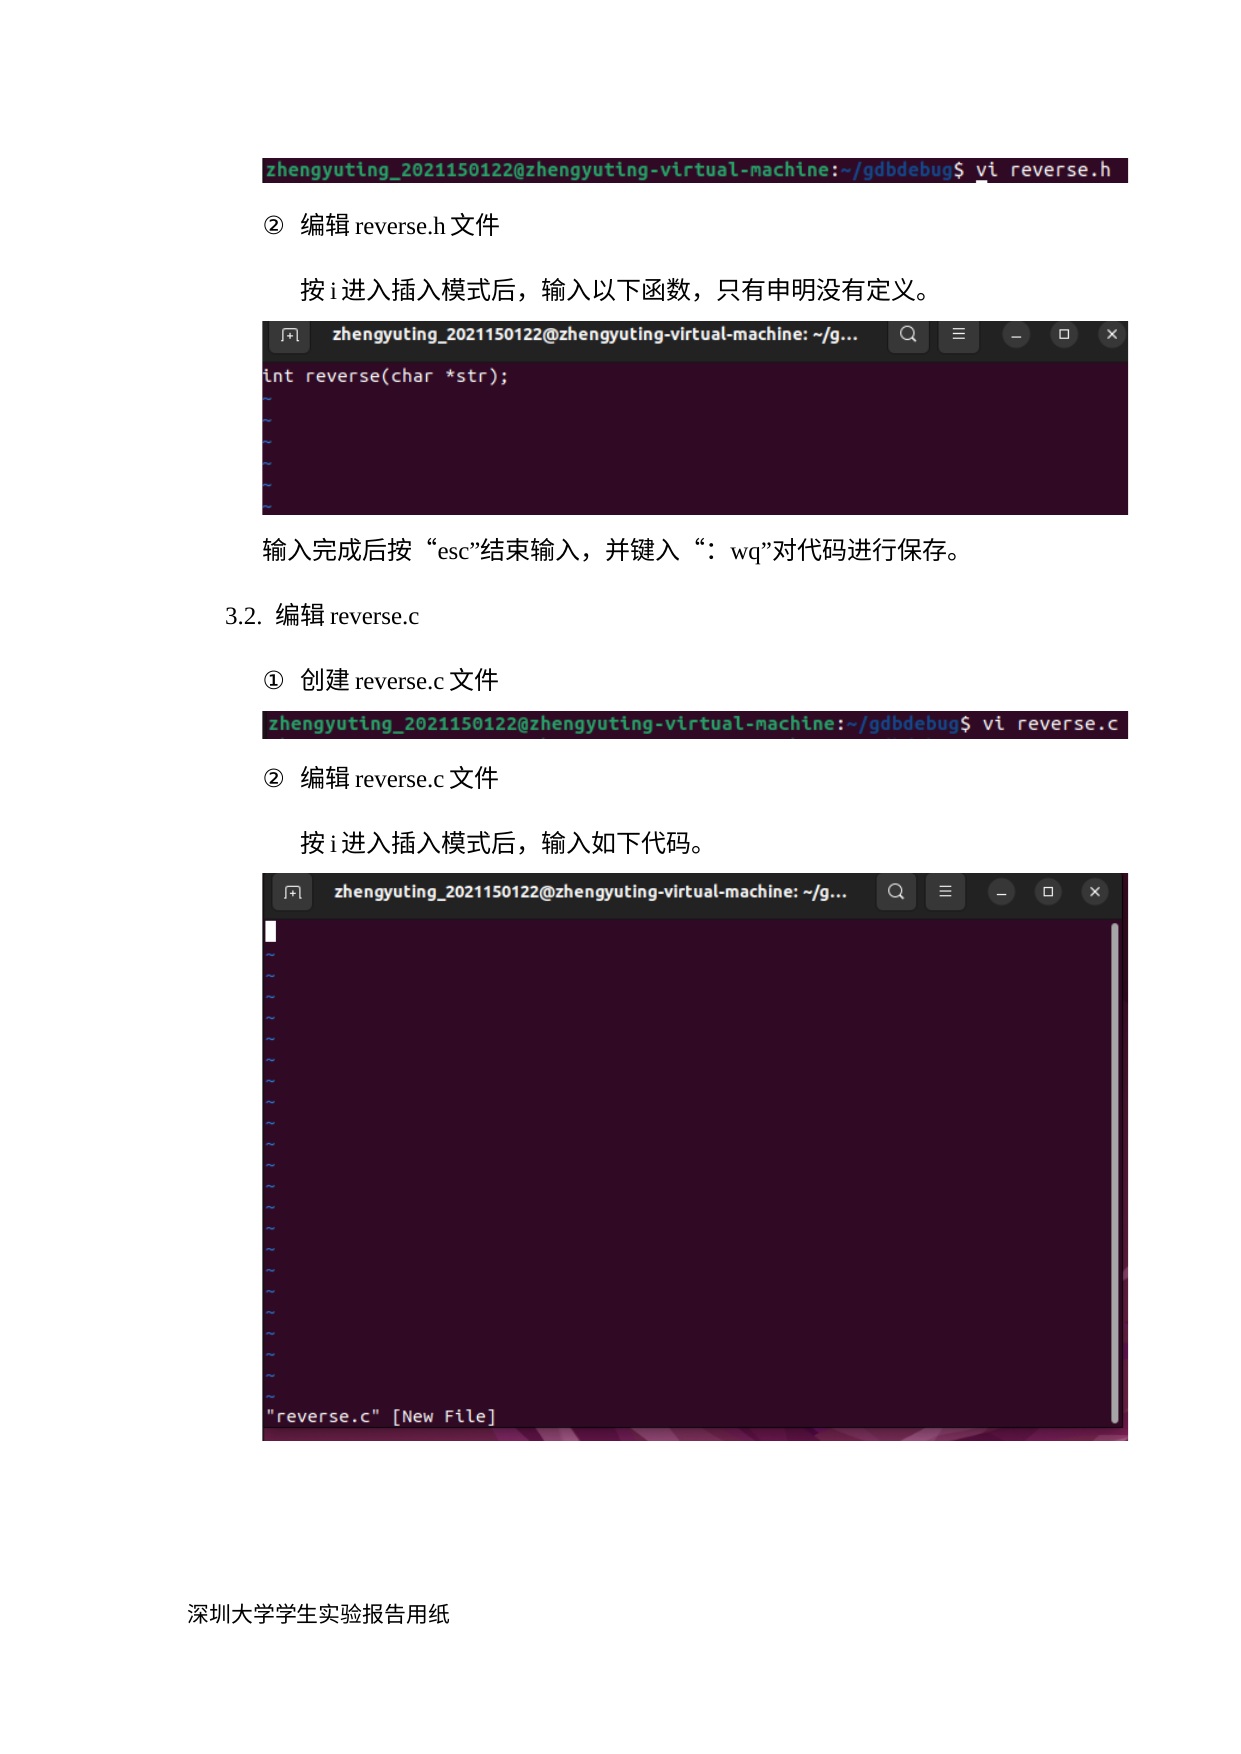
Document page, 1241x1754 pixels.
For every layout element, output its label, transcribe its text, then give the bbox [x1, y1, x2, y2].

picture [262, 873, 1129, 1441]
picture [262, 158, 1129, 183]
list 按i进入插入模式后，输入以下函数，只有申明没有定义。 [300, 256, 1053, 321]
picture [262, 711, 1129, 739]
text 输入完成后按“esc”结束输入，并键入“：wq”对代码进行保存。 [262, 516, 1053, 581]
list 编辑reverse.h文件 [262, 191, 1053, 256]
list 编辑reverse.c [225, 581, 1053, 646]
picture [262, 321, 1129, 515]
list 编辑reverse.c文件 [262, 744, 1053, 809]
list 按i进入插入模式后，输入如下代码。 [300, 809, 1053, 873]
list 创建reverse.c文件 [262, 646, 1053, 711]
